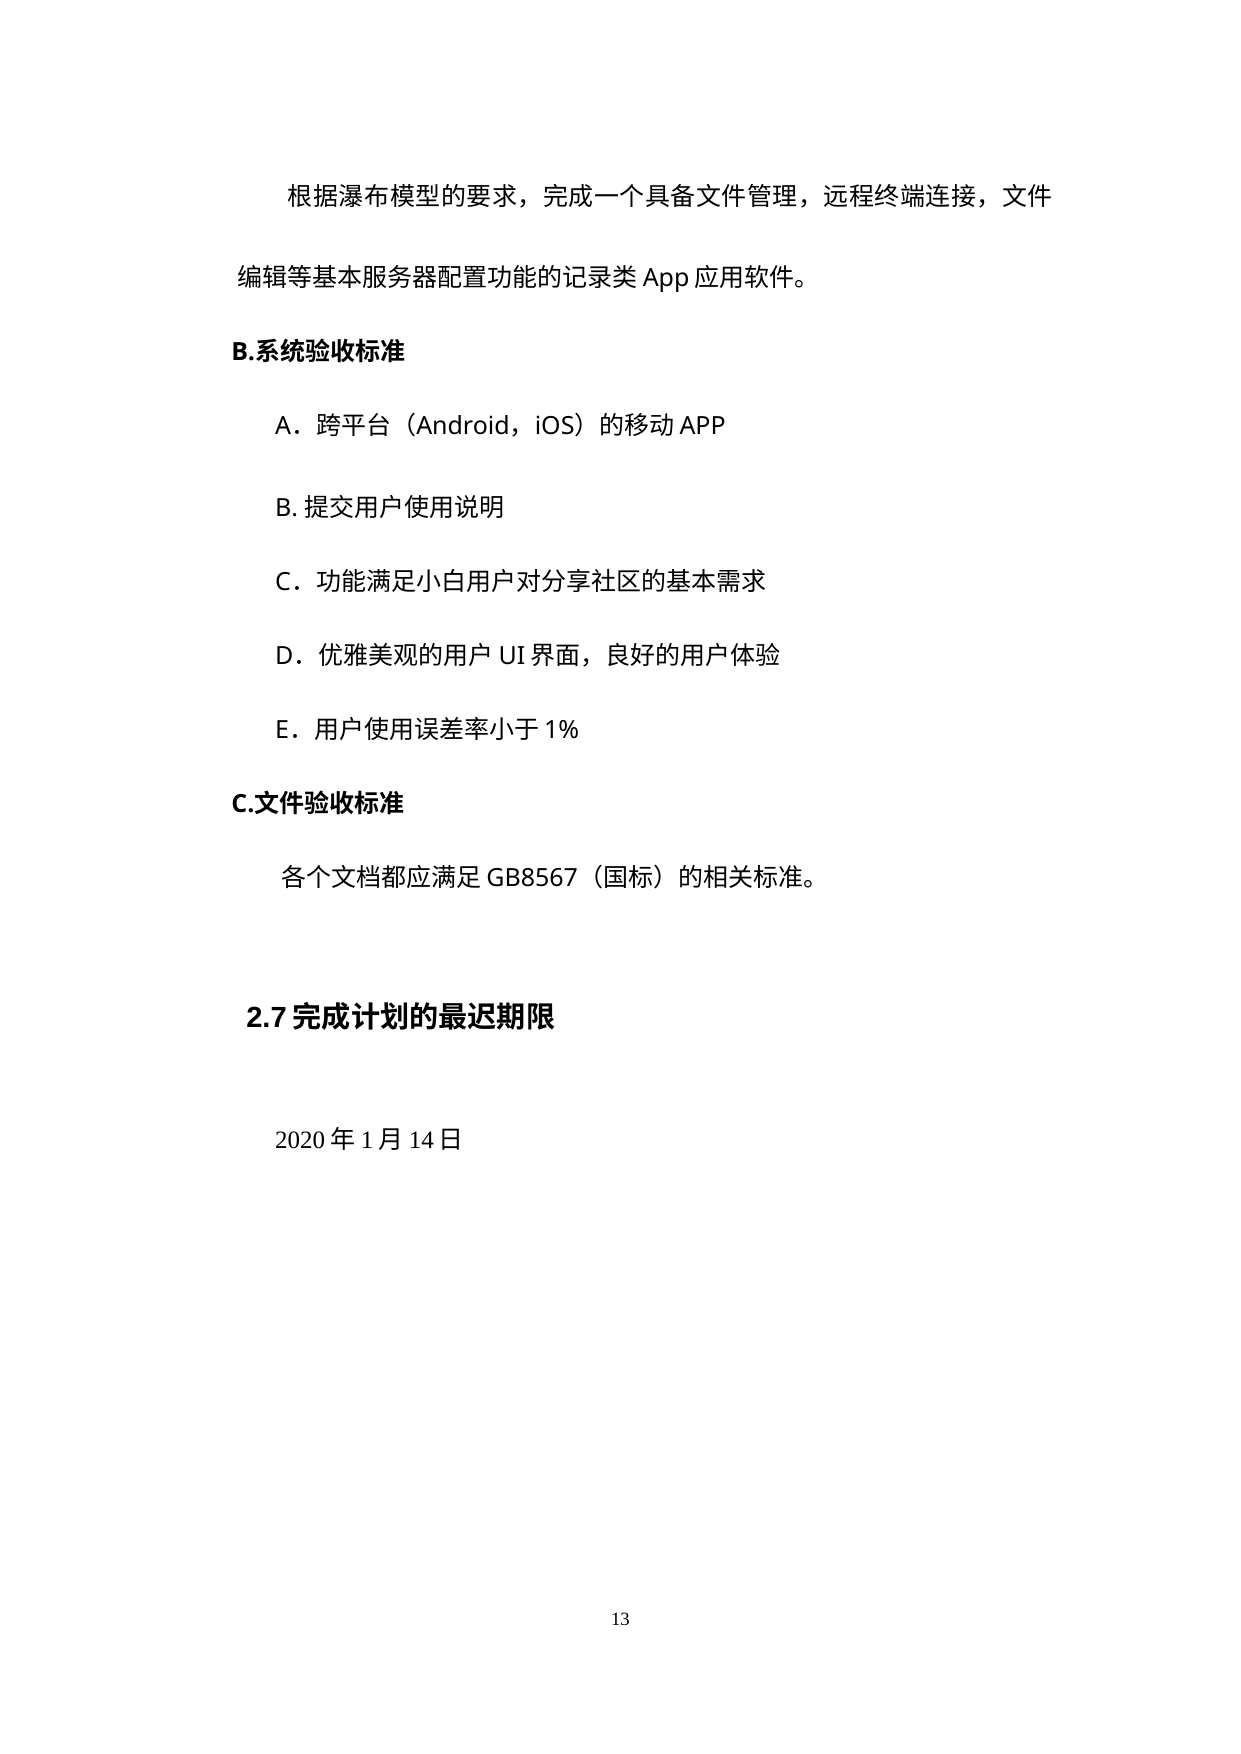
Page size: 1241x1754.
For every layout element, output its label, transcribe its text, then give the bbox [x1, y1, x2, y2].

text 根据瀑布模型的要求，完成一个具备文件管理，远程终端连接，文件编辑等基本服务器配置功能的记录类App应用软件。 [238, 162, 1053, 308]
text C．功能满足小白用户对分享社区的基本需求 [231, 547, 1053, 612]
subtitle 2.7完成计划的最迟期限 [187, 982, 1053, 1047]
text A．跨平台（Android，iOS）的移动APP B. 提交用户使用说明 [275, 391, 1053, 538]
text 2020年 1月 14日 [275, 1105, 1053, 1170]
text D．优雅美观的用户UI界面，良好的用户体验 [231, 621, 1053, 686]
text E．用户使用误差率小于1% [231, 695, 1053, 760]
text B.系统验收标准 [194, 317, 1053, 382]
text 各个文档都应满足GB8567（国标）的相关标准。 [237, 843, 1053, 908]
text C.文件验收标准 [194, 769, 1053, 834]
